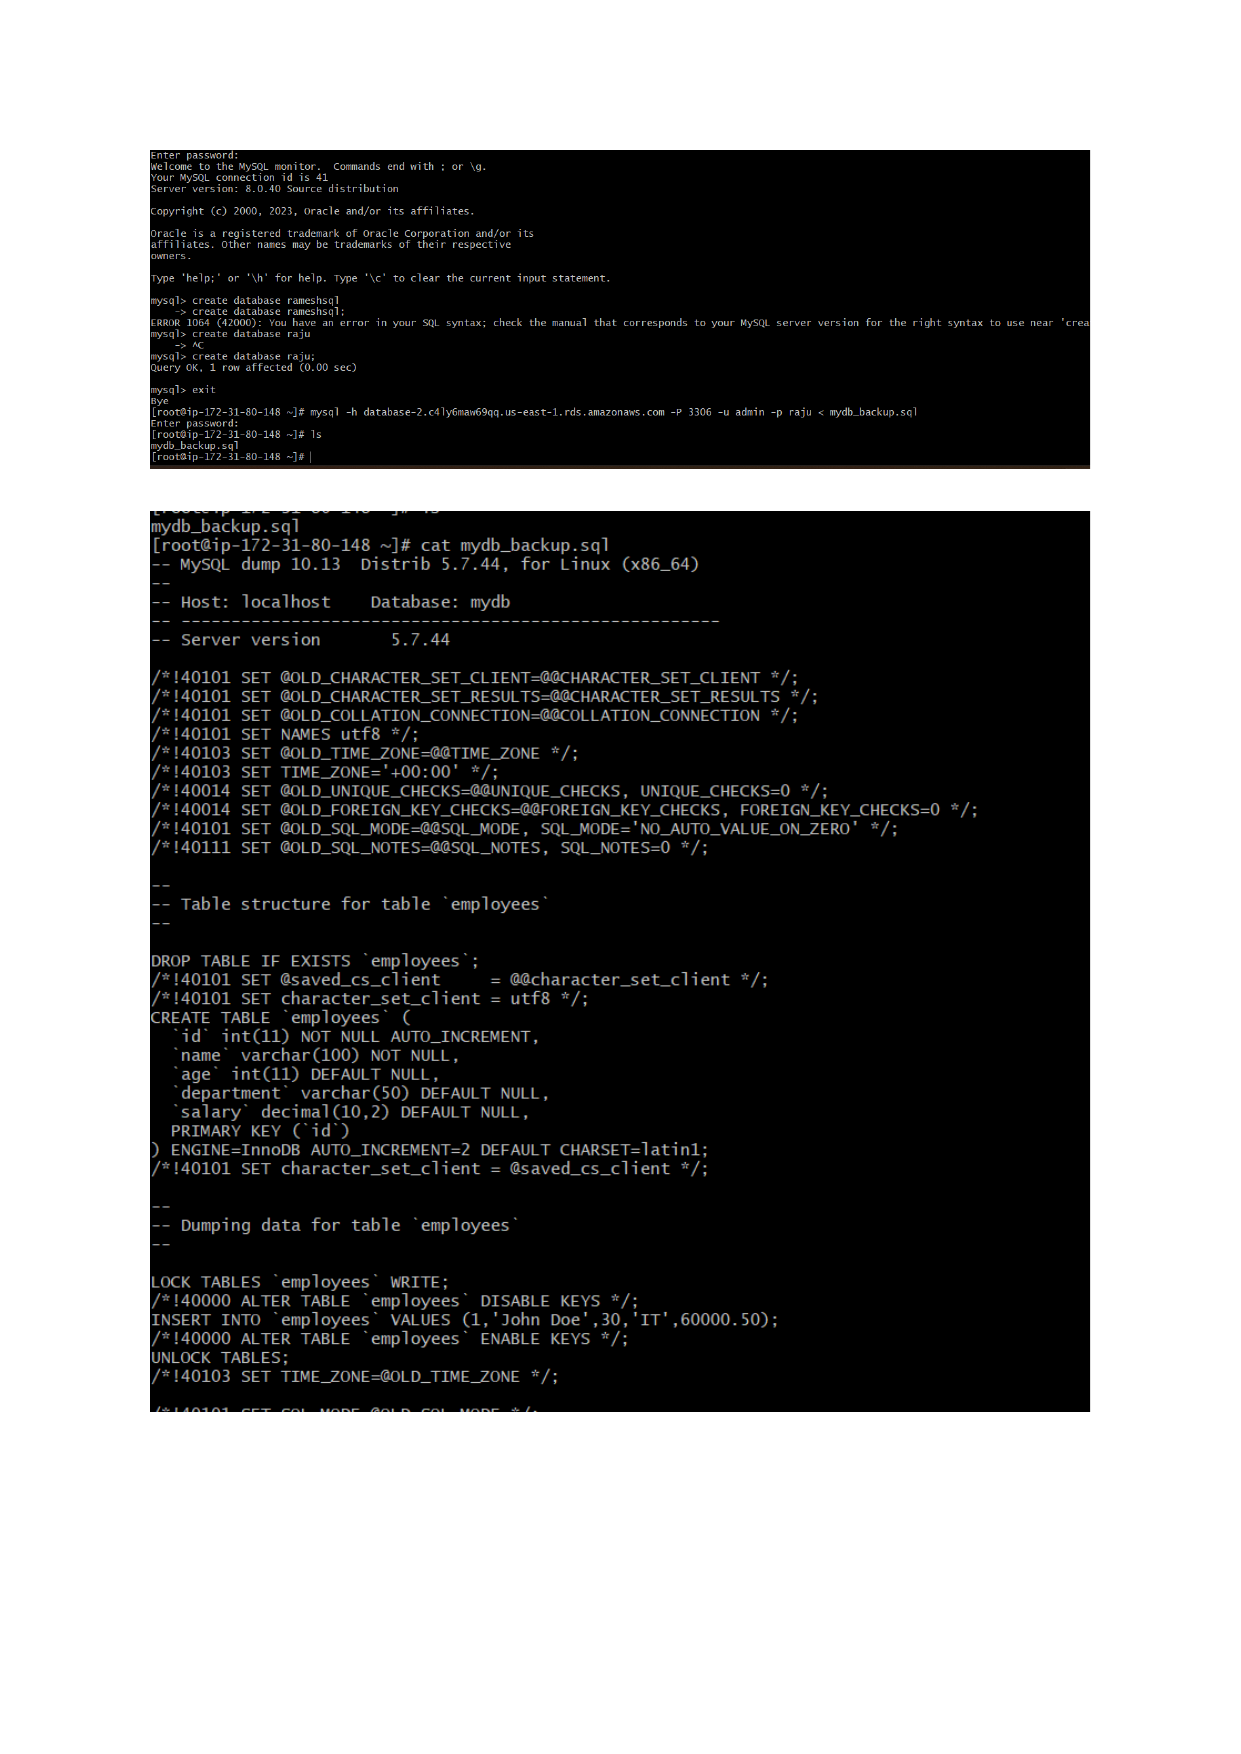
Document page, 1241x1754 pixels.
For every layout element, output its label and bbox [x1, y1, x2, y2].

picture [150, 150, 1091, 469]
picture [150, 511, 1091, 1412]
